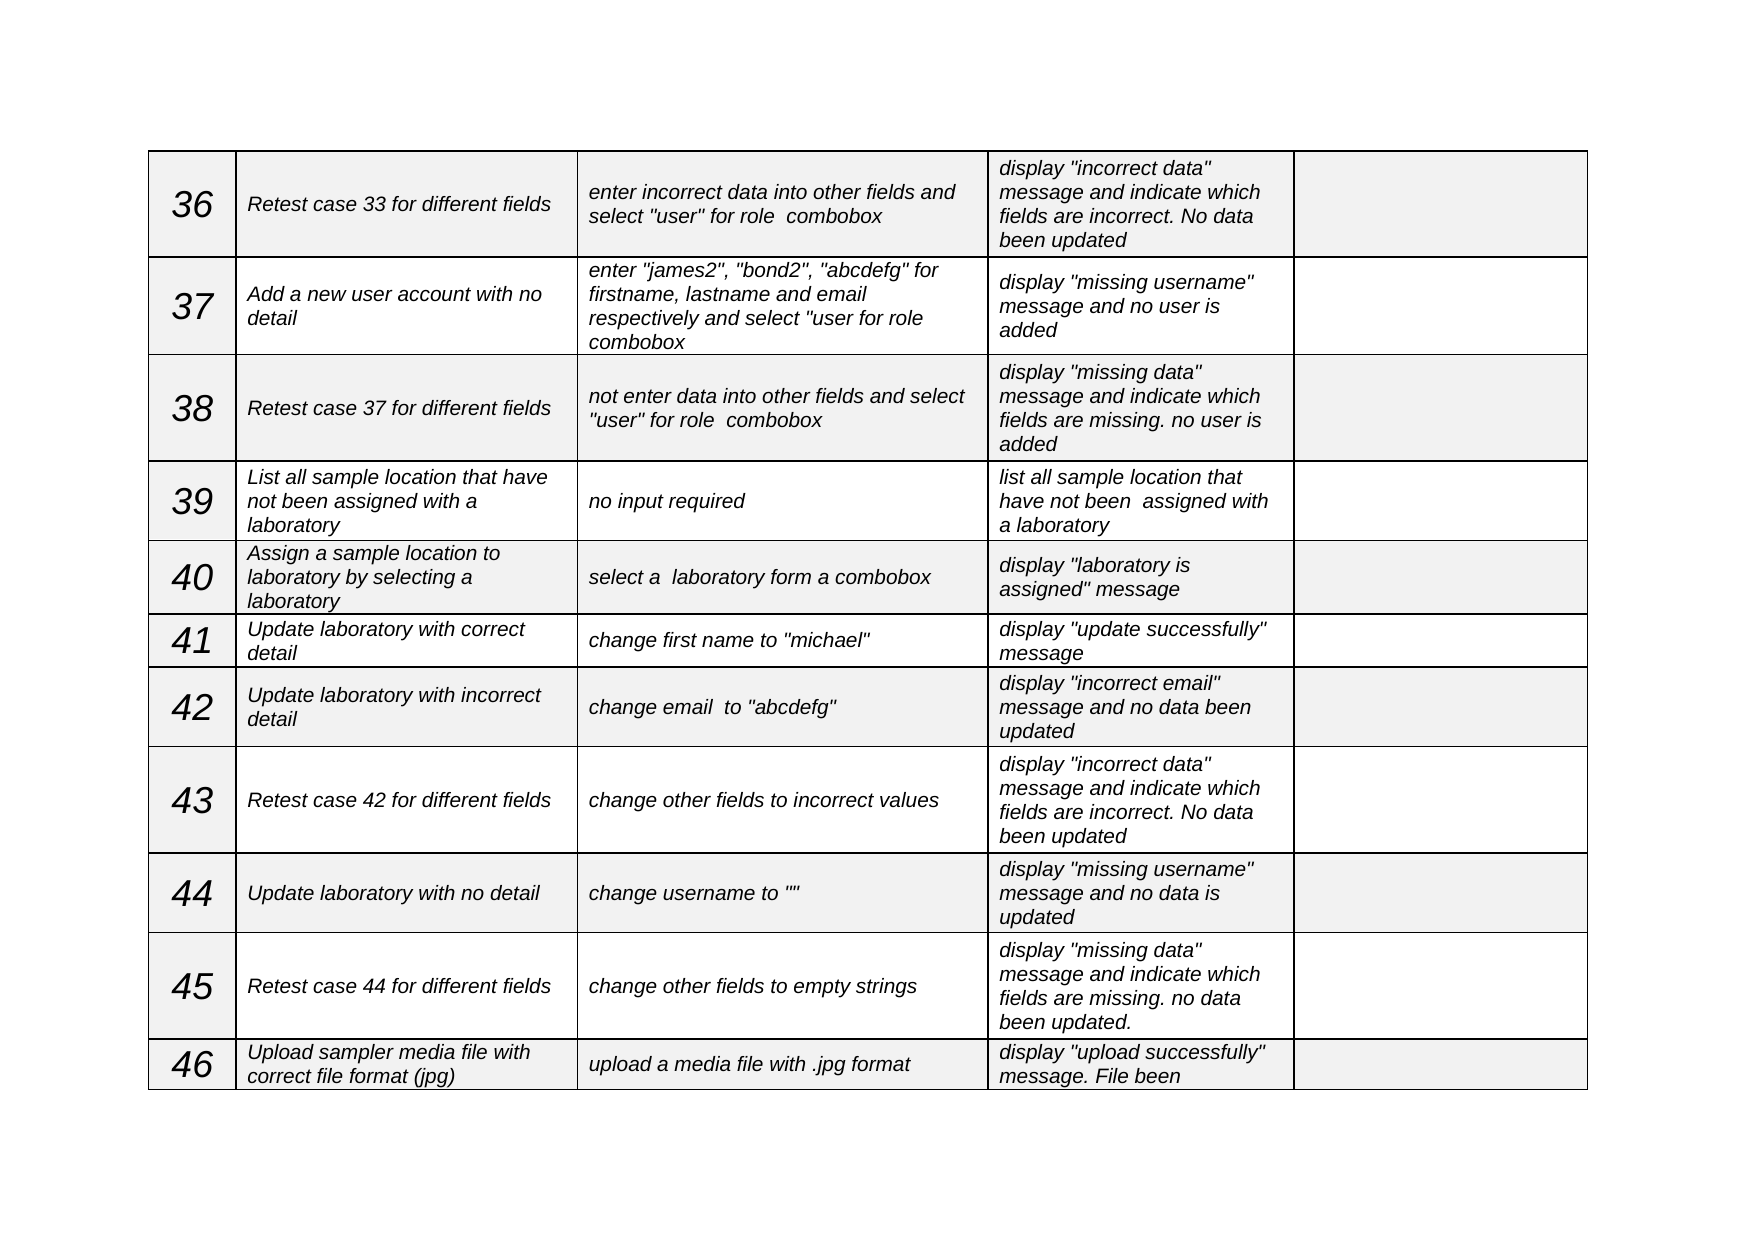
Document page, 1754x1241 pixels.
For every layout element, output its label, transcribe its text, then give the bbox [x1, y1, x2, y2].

table_cell [1295, 933, 1587, 1038]
table_cell display "missing username" message and no user is added [989, 258, 1293, 354]
table_cell change email to "abcdefg" [578, 668, 987, 746]
table_cell change other fields to incorrect values [578, 747, 987, 852]
table_cell Update laboratory with incorrect detail [237, 668, 577, 746]
table_cell [1295, 541, 1587, 613]
table_cell [1295, 355, 1587, 460]
table_cell not enter data into other fields and select "user" for role combobox [578, 355, 987, 460]
table_cell Retest case 44 for different fields [237, 933, 577, 1038]
table_cell [1295, 747, 1587, 852]
table_cell List all sample location that have not been assigned with a laboratory [237, 462, 577, 539]
table_cell [1295, 854, 1587, 932]
table_cell enter incorrect data into other fields and select "user" for role combobox [578, 152, 987, 256]
table_cell display "missing data" message and indicate which fields are missing. no data been updated. [989, 933, 1293, 1038]
table_cell change first name to "michael" [578, 615, 987, 666]
table_cell 41 [149, 615, 235, 666]
table_cell no input required [578, 462, 987, 539]
table_cell [1295, 152, 1587, 256]
table_cell display "incorrect data" message and indicate which fields are incorrect. No data been updated [989, 152, 1293, 256]
table_cell 39 [149, 462, 235, 539]
table_cell 42 [149, 668, 235, 746]
table_cell [1295, 462, 1587, 539]
table_cell display "missing data" message and indicate which fields are missing. no user is added [989, 355, 1293, 460]
table_cell [1295, 615, 1587, 666]
table_cell Retest case 33 for different fields [237, 152, 577, 256]
table_cell Retest case 37 for different fields [237, 355, 577, 460]
table_cell 40 [149, 541, 235, 613]
table_cell change username to "" [578, 854, 987, 932]
table_cell [1295, 668, 1587, 746]
table_cell [1295, 1040, 1587, 1089]
table_cell 43 [149, 747, 235, 852]
table_cell upload a media file with .jpg format [578, 1040, 987, 1089]
table_cell Update laboratory with no detail [237, 854, 577, 932]
table_cell 38 [149, 355, 235, 460]
table_cell change other fields to empty strings [578, 933, 987, 1038]
table_cell list all sample location that have not been assigned with a laboratory [989, 462, 1293, 539]
table_cell display "laboratory is assigned" message [989, 541, 1293, 613]
table_cell Retest case 42 for different fields [237, 747, 577, 852]
table_cell 44 [149, 854, 235, 932]
table_cell [1295, 258, 1587, 354]
table_cell display "incorrect email" message and no data been updated [989, 668, 1293, 746]
table_cell Add a new user account with no detail [237, 258, 577, 354]
table_cell Upload sampler media file with correct file format (jpg) [237, 1040, 577, 1089]
table_cell display "update successfully" message [989, 615, 1293, 666]
table_cell 46 [149, 1040, 235, 1089]
table_cell display "missing username" message and no data is updated [989, 854, 1293, 932]
table_cell 36 [149, 152, 235, 256]
table_cell Assign a sample location to laboratory by selecting a laboratory [237, 541, 577, 613]
table_cell Update laboratory with correct detail [237, 615, 577, 666]
table_cell display "incorrect data" message and indicate which fields are incorrect. No data been updated [989, 747, 1293, 852]
table_cell 37 [149, 258, 235, 354]
table_cell enter "james2", "bond2", "abcdefg" for firstname, lastname and email respectively and select "user for role combobox [578, 258, 987, 354]
table_cell 45 [149, 933, 235, 1038]
table_cell select a laboratory form a combobox [578, 541, 987, 613]
table_cell display "upload successfully" message. File been uploadded. [989, 1040, 1293, 1089]
